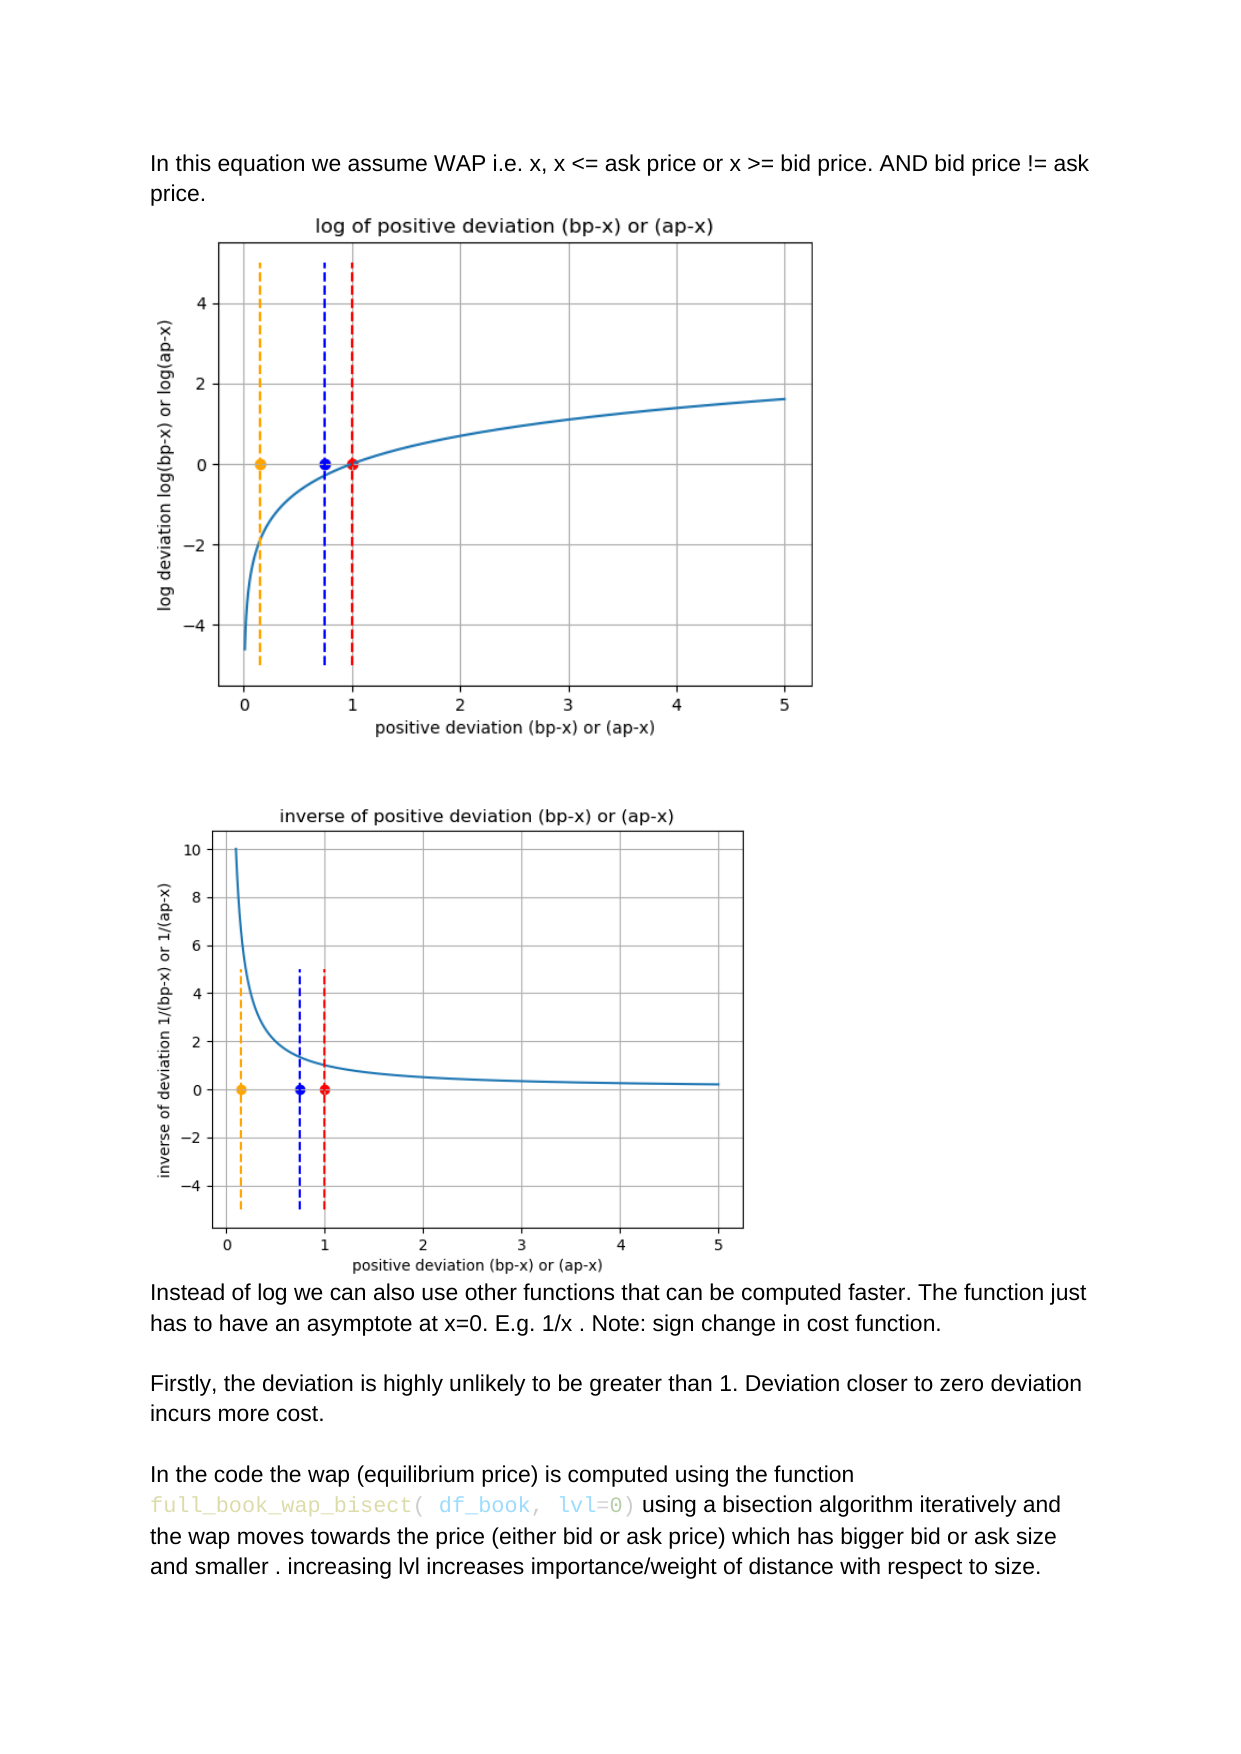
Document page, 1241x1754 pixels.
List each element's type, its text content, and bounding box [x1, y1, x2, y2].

picture [150, 210, 813, 742]
text Firstly, the deviation is highly unlikely to be greater than 1. Deviation closer to zero deviation incurs more cost. [150, 1370, 1090, 1427]
text Instead of log we can also use other functions that can be computed faster. The function just has to have an asymptote at x=0. E.g. 1/x . Note: sign change in cost function. [150, 1279, 1090, 1336]
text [150, 1461, 1090, 1579]
text In this equation we assume WAP i.e. x, x <= ask price or x >= bid price. AND bid price != ask price. [150, 150, 1090, 207]
picture [150, 806, 746, 1276]
